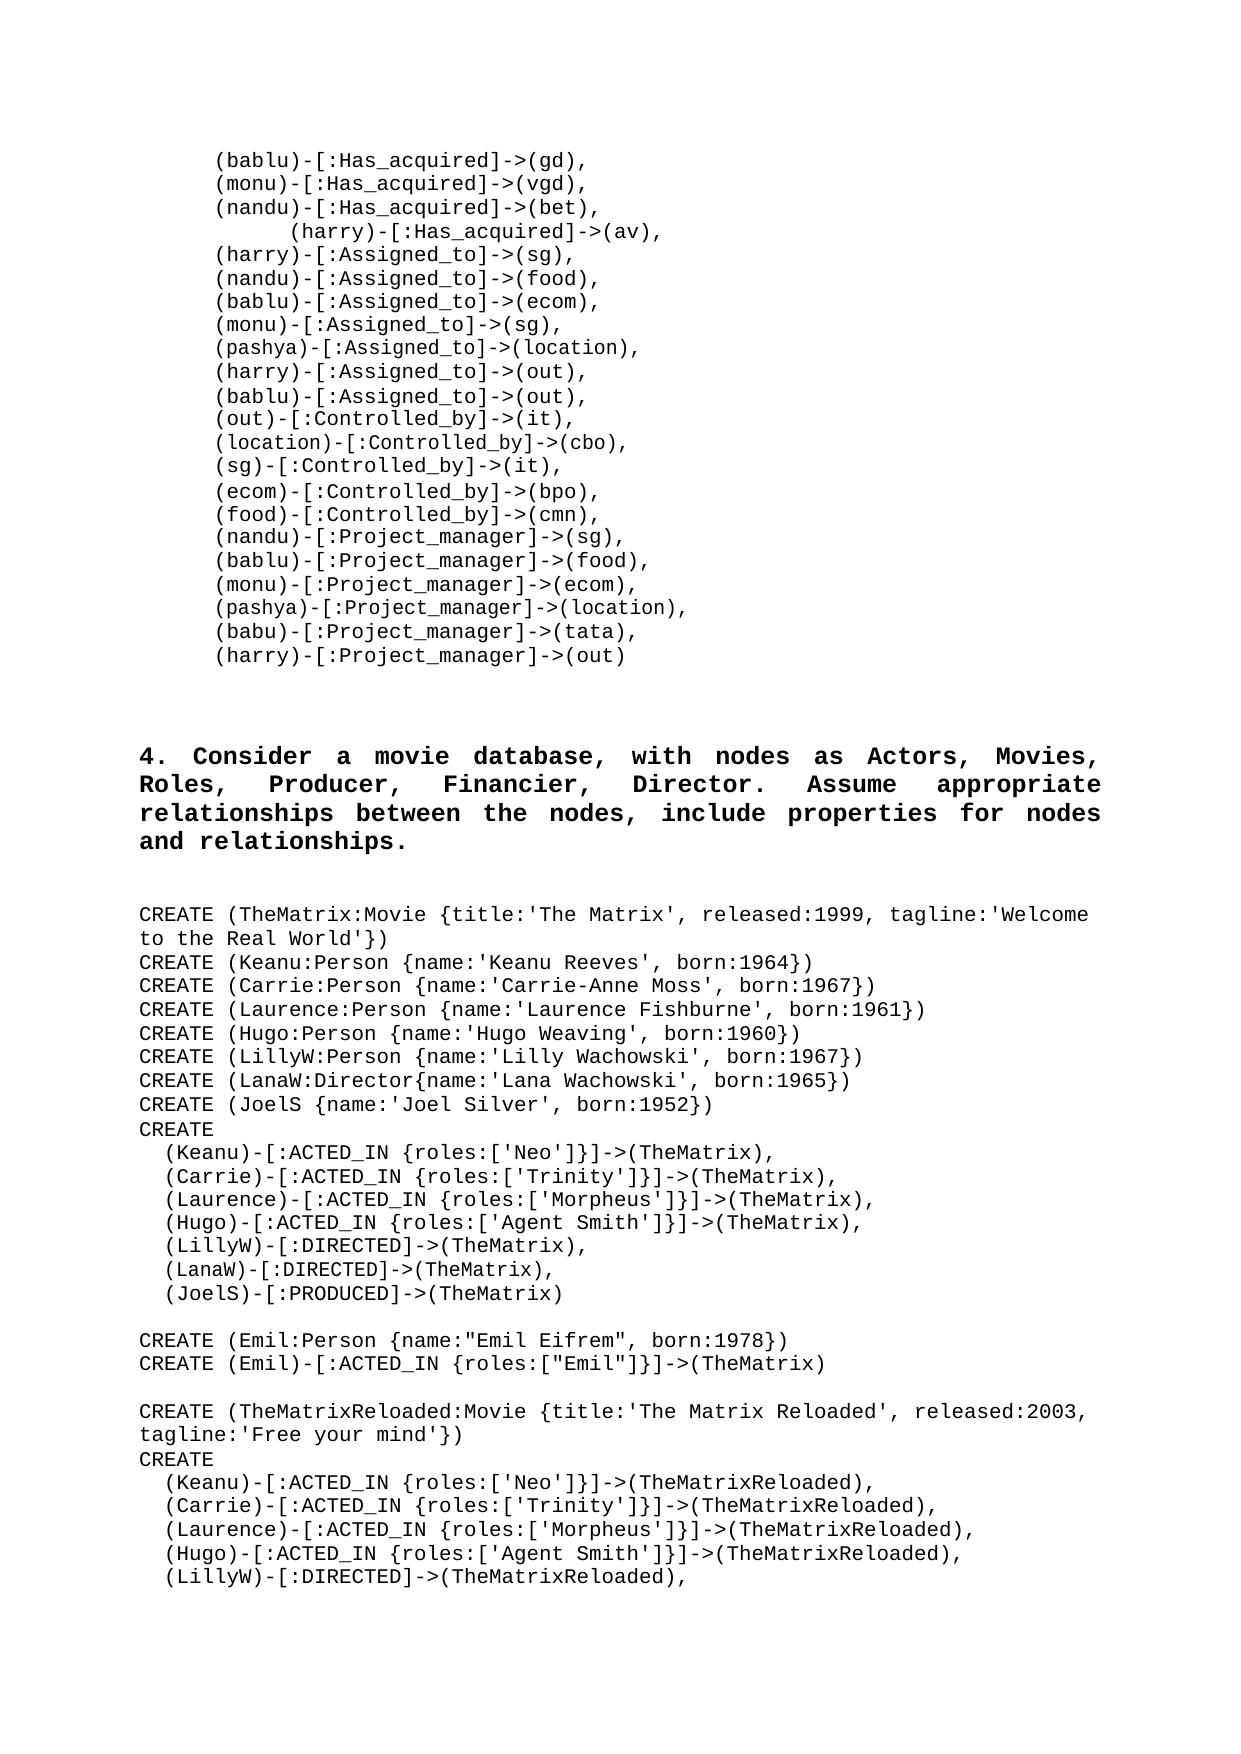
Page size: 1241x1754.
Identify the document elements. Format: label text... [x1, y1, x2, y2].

text (food)-[:Controlled_by]->(cmn), [214, 503, 1113, 526]
text (bablu)-[:Assigned_to]->(ecom), [214, 290, 1113, 313]
text (Hugo)-[:ACTED_IN {roles:['Agent Smith']}]->(TheMatrix), (LillyW)-[:DIRECTED]->(TheMatrix), [164, 1212, 864, 1259]
text (harry)-[:Has_acquired]->(av), [289, 219, 1113, 243]
text CREATE (TheMatrix:Movie {title:'The Matrix', released:1999, tagline:'Welcome to the Real World'}) [139, 904, 1091, 952]
text (nandu)-[:Has_acquired]->(bet), [214, 196, 1113, 219]
text (nandu)-[:Assigned_to]->(food), [214, 266, 1113, 290]
text (harry)-[:Assigned_to]->(sg), [214, 243, 1113, 266]
text CREATE [139, 1448, 1113, 1472]
text CREATE (TheMatrixReloaded:Movie {title:'The Matrix Reloaded', released:2003, tagline:'Free your mind'}) [139, 1401, 1091, 1448]
text (bablu)-[:Has_acquired]->(gd), [214, 148, 1113, 172]
text CREATE [139, 1117, 1113, 1141]
text (bablu)-[:Assigned_to]->(out), [214, 385, 1113, 408]
text (monu)-[:Assigned_to]->(sg), (pashya)-[:Assigned_to]->(location), (harry)-[:Assigned_to]->(out), [214, 314, 664, 385]
text (LanaW)-[:DIRECTED]->(TheMatrix), (JoelS)-[:PRODUCED]->(TheMatrix) [164, 1259, 577, 1306]
text CREATE (Laurence:Person {name:'Laurence Fishburne', born:1961}) CREATE (Hugo:Person {name:'Hugo Weaving', born:1960}) [139, 999, 928, 1046]
text (ecom)-[:Controlled_by]->(bpo), [214, 479, 1113, 503]
text (out)-[:Controlled_by]->(it), (location)-[:Controlled_by]->(cbo), (sg)-[:Controlled_by]->(it), [214, 408, 652, 479]
text CREATE (LillyW:Person {name:'Lilly Wachowski', born:1967}) CREATE (LanaW:Director{name:'Lana Wachowski', born:1965}) CREATE (JoelS {name:'Joel Silver', born:1952}) [139, 1046, 866, 1117]
text (Laurence)-[:ACTED_IN {roles:['Morpheus']}]->(TheMatrix), [164, 1188, 1113, 1212]
text (Keanu)-[:ACTED_IN {roles:['Neo']}]->(TheMatrixReloaded), (Carrie)-[:ACTED_IN {roles:['Trinity']}]->(TheMatrixReloaded), (Laurence)-[:ACTED_IN {roles:['Morpheus']}]->(TheMatrixReloaded), (Hugo)-[:ACTED_IN {roles:['Agent Smith']}]->(TheMatrixReloaded), (LillyW)-[:DIRECTED]->(TheMatrixReloaded), [164, 1472, 977, 1590]
text (monu)-[:Has_acquired]->(vgd), [214, 172, 1113, 196]
text (Keanu)-[:ACTED_IN {roles:['Neo']}]->(TheMatrix), [164, 1141, 1113, 1164]
subtitle Consider a movie database, with nodes as Actors, Movies, Roles, Producer, Financier, Director. Assume appropriate relationships between the nodes, include properties for nodes and relationships. [139, 743, 1101, 857]
text (nandu)-[:Project_manager]->(sg), (bablu)-[:Project_manager]->(food), (monu)-[:Project_manager]->(ecom), (pashya)-[:Project_manager]->(location), (babu)-[:Project_manager]->(tata), (harry)-[:Project_manager]->(out) [214, 526, 714, 668]
text CREATE (Keanu:Person {name:'Keanu Reeves', born:1964}) CREATE (Carrie:Person {name:'Carrie-Anne Moss', born:1967}) [139, 952, 878, 999]
text CREATE (Emil:Person {name:"Emil Eifrem", born:1978}) CREATE (Emil)-[:ACTED_IN {roles:["Emil"]}]->(TheMatrix) [139, 1330, 861, 1377]
text (Carrie)-[:ACTED_IN {roles:['Trinity']}]->(TheMatrix), [164, 1164, 1113, 1188]
